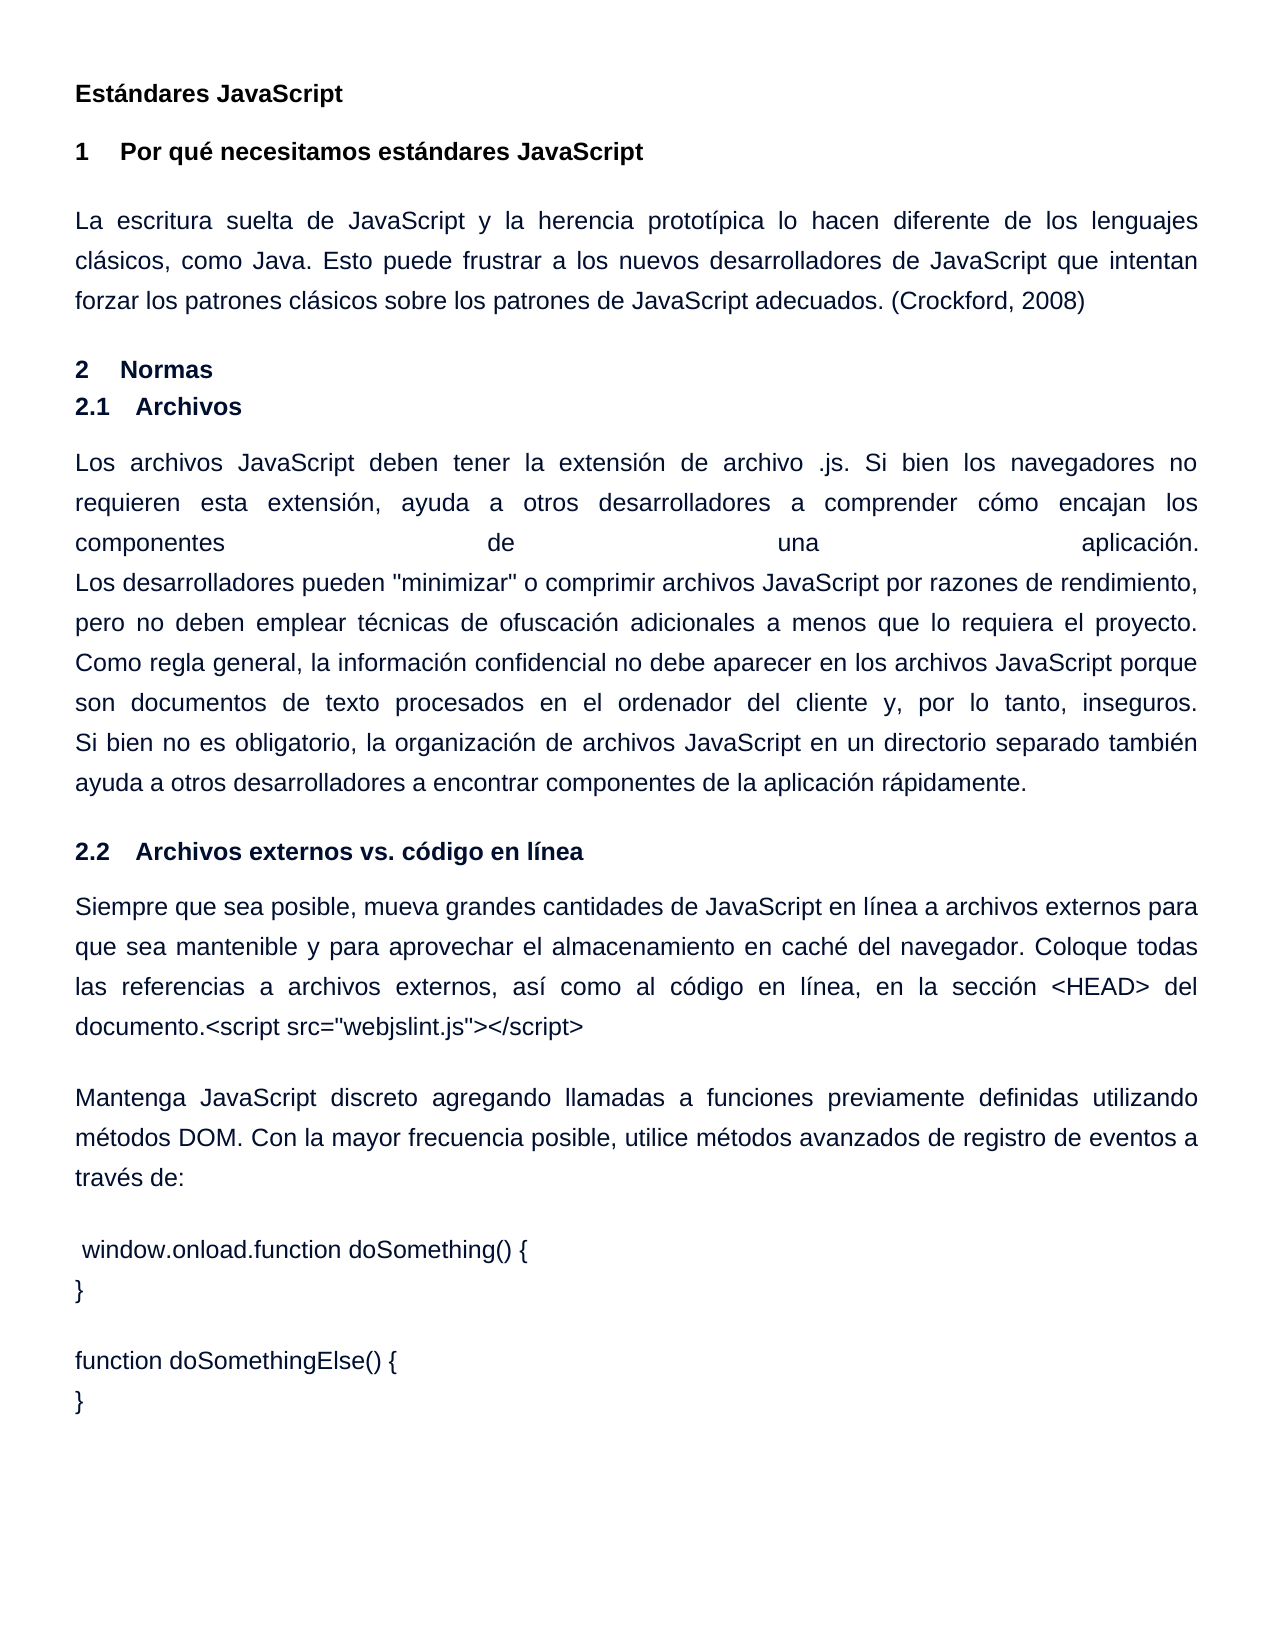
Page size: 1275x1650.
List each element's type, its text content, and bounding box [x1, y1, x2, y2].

subtitle Archivos externos vs. código en línea [75, 828, 1200, 865]
subtitle Estándares JavaScript [75, 75, 1200, 107]
text Los archivos JavaScript deben tener la extensión de archivo .js. Si bien los navegadores no requieren esta extensión, ayuda a otros desarrolladores a comprender cómo encajan los componentes de una aplicación. Los desarrolladores pueden "minimizar" o comprimir archivos JavaScript por razones de rendimiento, pero no deben emplear técnicas de ofuscación adicionales a menos que lo requiera el proyecto. Como regla general, la información confidencial no debe aparecer en los archivos JavaScript porque son documentos de texto procesados en el ordenador del cliente y, por lo tanto, inseguros. Si bien no es obligatorio, la organización de archivos JavaScript en un directorio separado también ayuda a otros desarrolladores a encontrar componentes de la aplicación rápidamente. [75, 436, 1200, 796]
subtitle Por qué necesitamos estándares JavaScript [75, 137, 1200, 165]
text function doSomethingElse() { } [75, 1334, 1200, 1414]
subtitle Archivos [75, 383, 1200, 421]
text window.onload.function doSomething() { } [75, 1223, 1200, 1303]
text Siempre que sea posible, mueva grandes cantidades de JavaScript en línea a archivos externos para que sea mantenible y para aprovechar el almacenamiento en caché del navegador. Coloque todas las referencias a archivos externos, así como al código en línea, en la sección <HEAD> del documento.<script src="webjslint.js"></script> [75, 881, 1200, 1041]
text Mantenga JavaScript discreto agregando llamadas a funciones previamente definidas utilizando métodos DOM. Con la mayor frecuencia posible, utilice métodos avanzados de registro de eventos a través de: [75, 1072, 1200, 1192]
subtitle Normas [75, 346, 1200, 383]
text La escritura suelta de JavaScript y la herencia prototípica lo hacen diferente de los lenguajes clásicos, como Java. Esto puede frustrar a los nuevos desarrolladores de JavaScript que intentan forzar los patrones clásicos sobre los patrones de JavaScript adecuados. (Crockford, 2008) [75, 194, 1200, 314]
